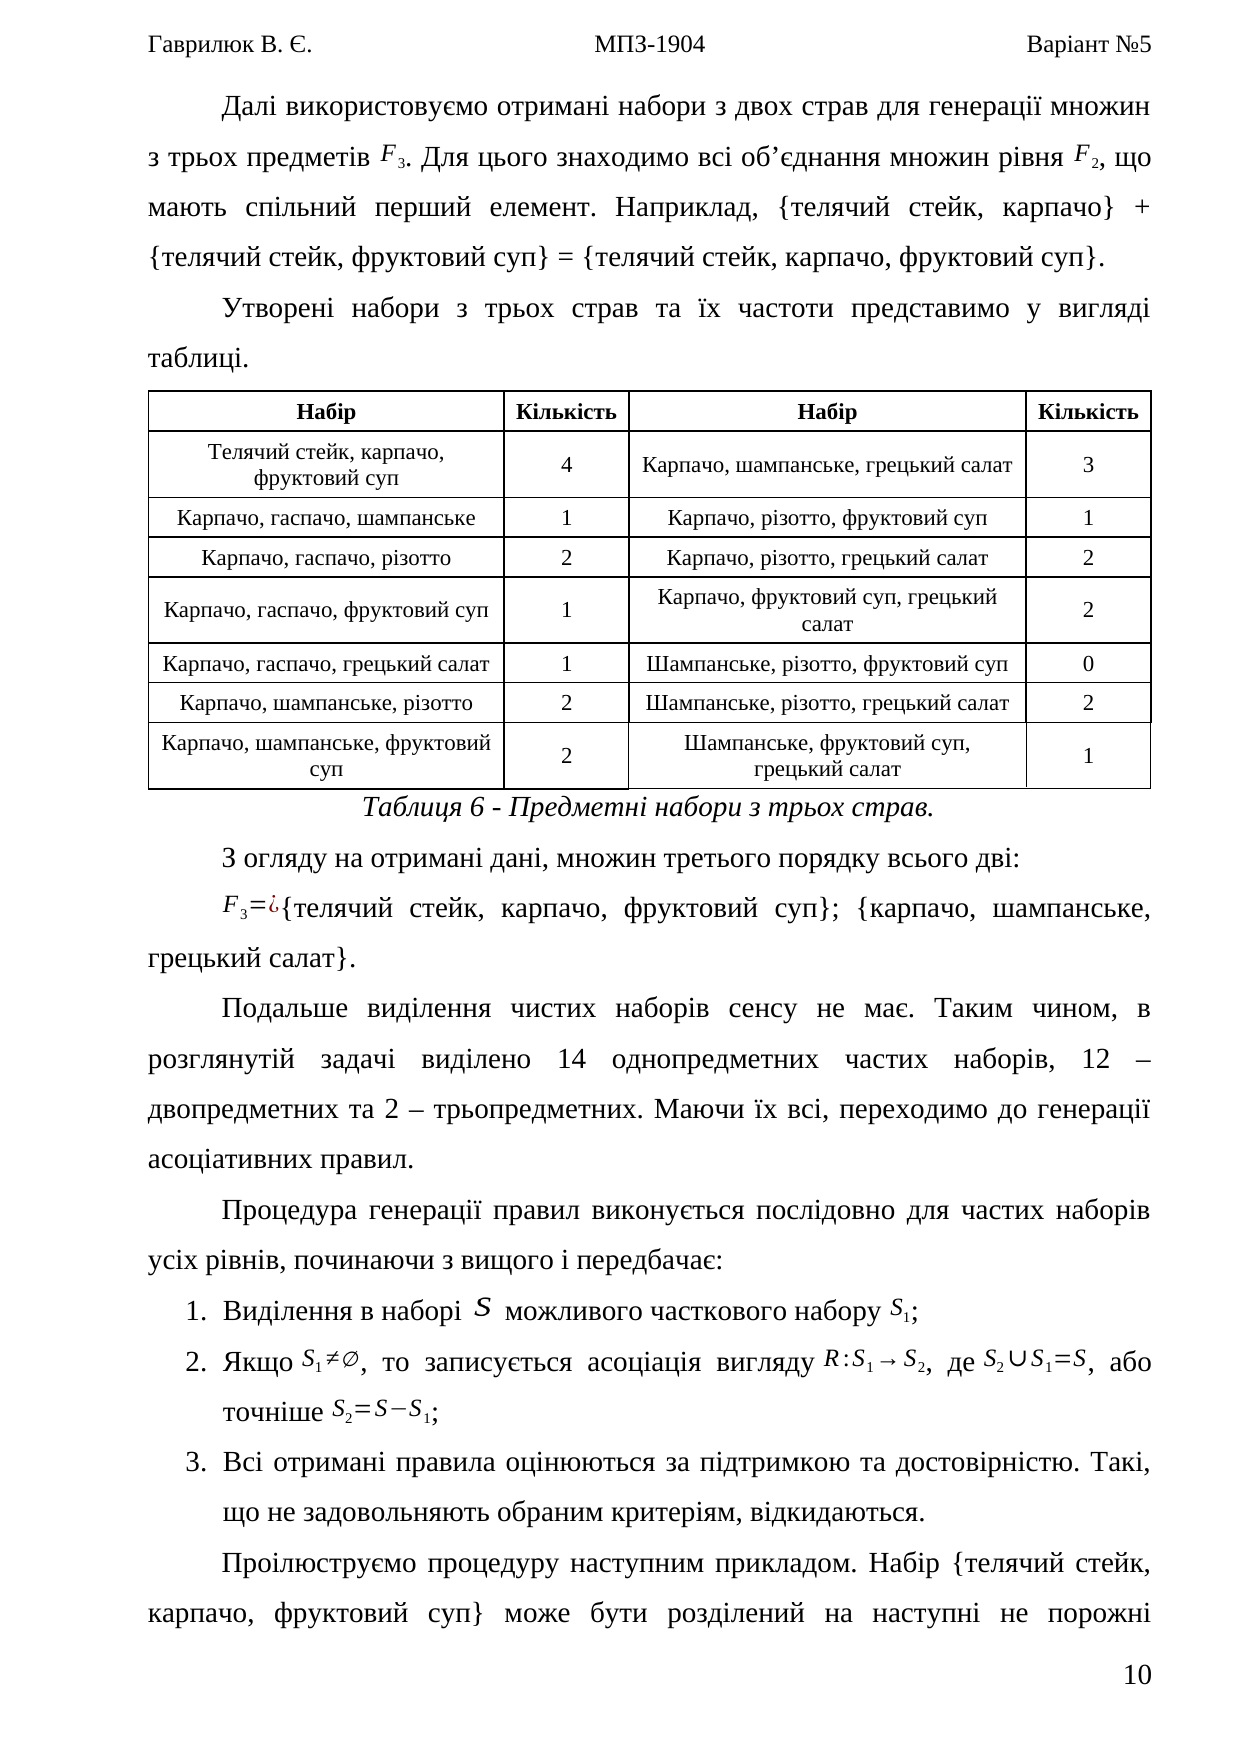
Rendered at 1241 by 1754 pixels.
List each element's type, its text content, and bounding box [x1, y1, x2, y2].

table_header Кількість [505, 392, 628, 430]
table_cell 2 [1027, 578, 1150, 642]
table_cell Карпачо, гаспачо, фруктовий суп [149, 578, 503, 642]
list Виділення в наборі можливого часткового набору ; [185, 1292, 1152, 1327]
table_cell Карпачо, різотто, грецький салат [630, 538, 1025, 576]
text Таблиця 6 - Предметні набори з трьох страв. [148, 789, 1152, 823]
table_cell Телячий стейк, карпачо, фруктовий суп [149, 432, 503, 496]
table_cell 2 [1027, 683, 1150, 722]
table_cell 1 [1026, 723, 1150, 788]
table_cell Шампанське, різотто, грецький салат [630, 683, 1025, 722]
table_header Кількість [1027, 392, 1150, 430]
text Далі використовуємо отримані набори з двох страв для генерації множин з трьох предметів . Для цього знаходимо всі об’єднання множин рівня , що мають спільний перший елемент. Наприклад, {телячий стейк, карпачо} + {телячий стейк, фруктовий суп} = {телячий стейк, карпачо, фруктовий суп}. [148, 88, 1152, 273]
table_cell 2 [505, 723, 628, 788]
table_cell Шампанське, фруктовий суп, грецький салат [629, 723, 1026, 788]
table_header Набір [630, 392, 1025, 430]
table_cell Карпачо, шампанське, різотто [149, 683, 503, 722]
table_cell 1 [1027, 498, 1150, 536]
table_cell Карпачо, гаспачо, грецький салат [149, 644, 503, 682]
table_cell 2 [505, 538, 628, 576]
text Подальше виділення чистих наборів сенсу не має. Таким чином, в розглянутій задачі виділено 14 однопредметних частих наборів, 12 – двопредметних та 2 – трьопредметних. Маючи їх всі, переходимо до генерації асоціативних правил. [148, 991, 1152, 1175]
table_cell 2 [1027, 538, 1150, 576]
table_cell Карпачо, різотто, фруктовий суп [630, 498, 1025, 536]
table_header Набір [149, 392, 503, 430]
picture [469, 1292, 498, 1321]
table_cell Карпачо, гаспачо, шампанське [149, 498, 503, 536]
table_cell Карпачо, гаспачо, різотто [149, 538, 503, 576]
table_cell 0 [1027, 644, 1150, 682]
text З огляду на отримані дані, множин третього порядку всього дві: [148, 840, 1152, 873]
table_cell 4 [505, 432, 628, 496]
table_cell Шампанське, різотто, фруктовий суп [630, 644, 1025, 682]
text Процедура генерації правил виконується послідовно для частих наборів усіх рівнів, починаючи з вищого і передбачає: [148, 1192, 1152, 1276]
table_cell 2 [505, 683, 628, 722]
table_cell Карпачо, шампанське, фруктовий суп [149, 723, 503, 788]
table_cell 3 [1027, 432, 1150, 496]
table_cell 1 [505, 498, 628, 536]
text {телячий стейк, карпачо, фруктовий суп}; {карпачо, шампанське, грецький салат}. [148, 890, 1152, 974]
table_cell Карпачо, шампанське, грецький салат [630, 432, 1025, 496]
table_cell Карпачо, фруктовий суп, грецький салат [630, 578, 1025, 642]
list Якщо , то записується асоціація вигляду , де , або точніше ; [185, 1344, 1152, 1427]
table_cell 1 [505, 578, 628, 642]
table_cell 1 [505, 644, 628, 682]
list Всі отримані правила оцінюються за підтримкою та достовірністю. Такі, що не задовольняють обраним критеріям, відкидаються. [185, 1444, 1152, 1528]
text Утворені набори з трьох страв та їх частоти представимо у вигляді таблиці. [148, 290, 1152, 374]
